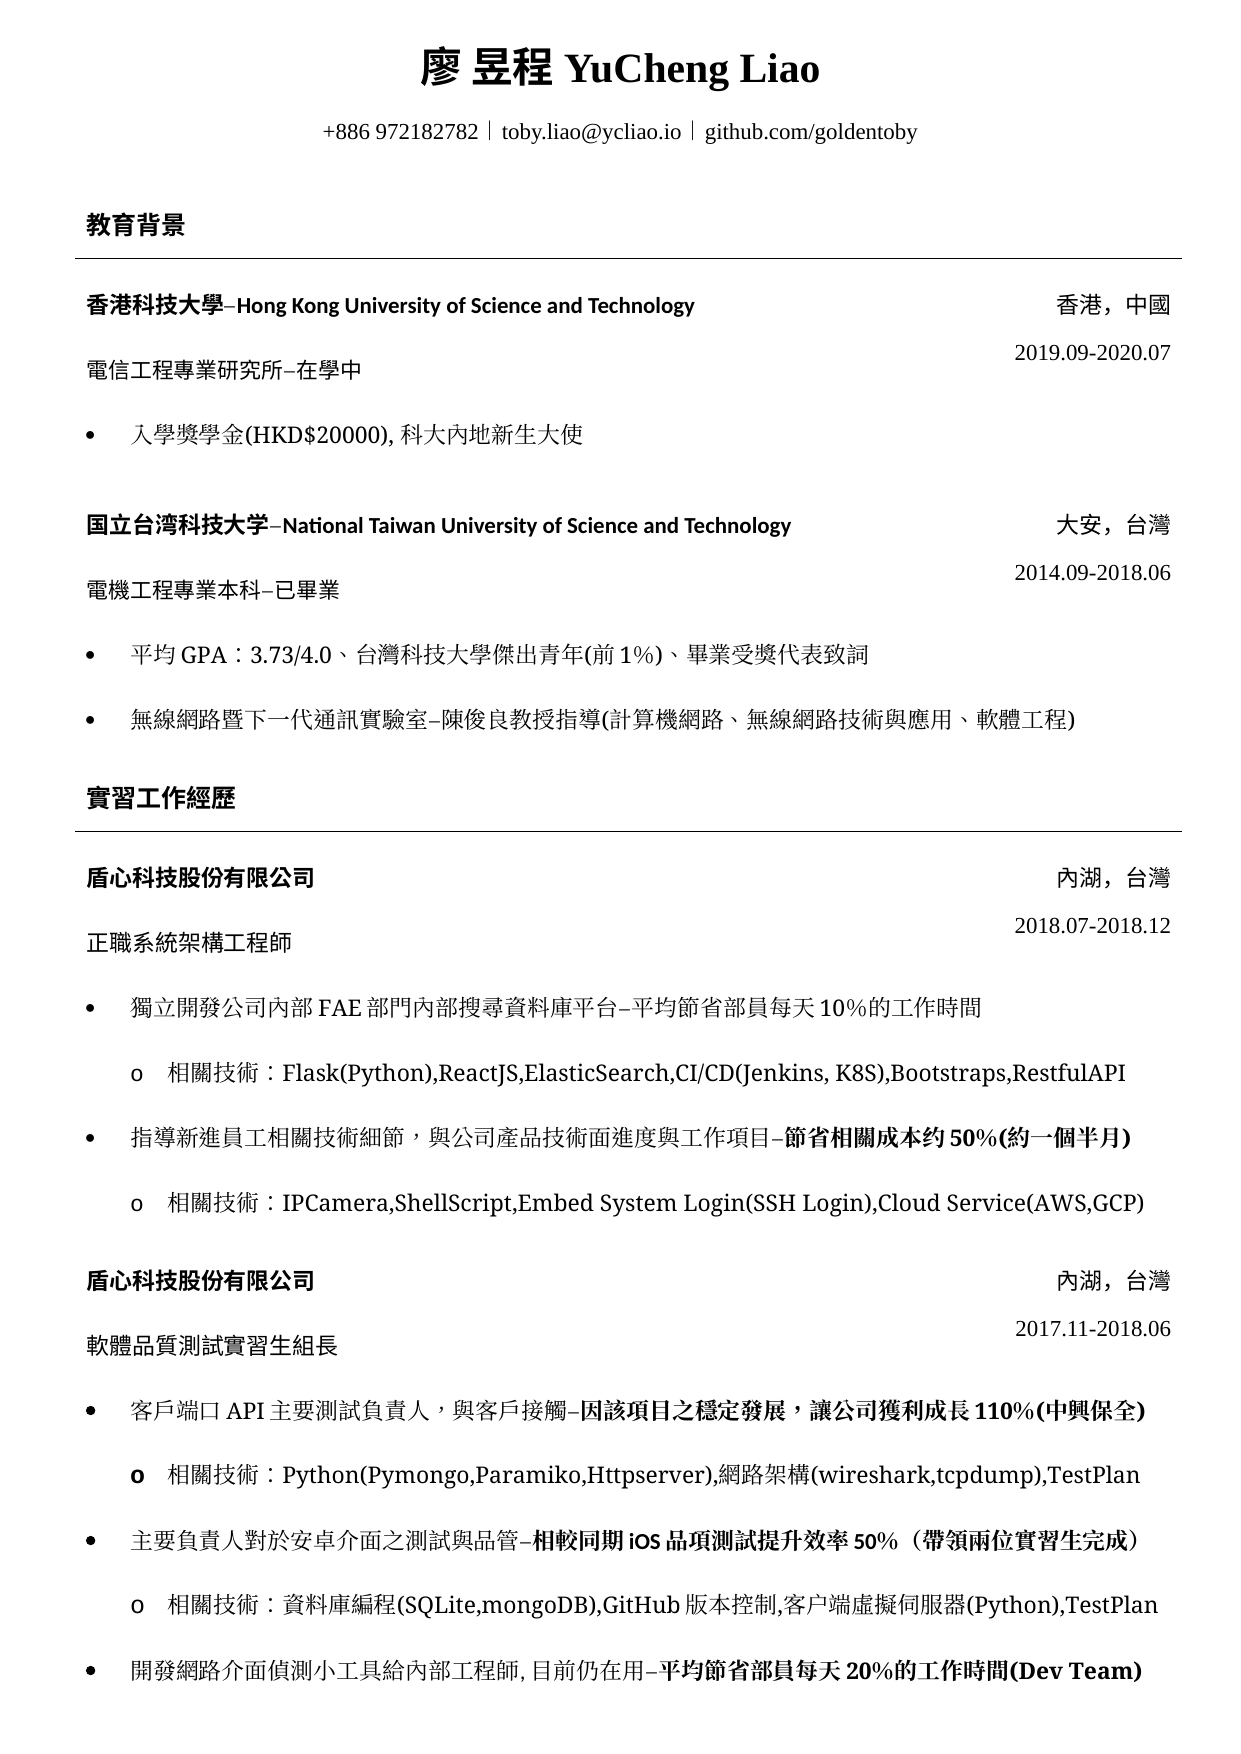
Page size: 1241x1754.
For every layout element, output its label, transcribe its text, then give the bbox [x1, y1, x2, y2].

table_cell 国立台湾科技大学–National Taiwan University of Science and Technology 電機工程專業本科–已畢業 [75, 479, 990, 621]
table_cell 獨立開發公司內部FAE部門內部搜尋資料庫平台–平均節省部員每天10％的工作時間 相關技術：Flask(Python),ReactJS,ElasticSearch,CI/CD(Jenkins, K8S),Bootstraps,RestfulAPI 指導新進員工相關技術細節，與公司產品技術面進度與工作項目–節省相關成本约50％(約一個半月) 相關技術：IPCamera,ShellScript,Embed System Login(SSH Login),Cloud Service(AWS,GCP) [75, 975, 1182, 1234]
table_header 教育背景 [75, 178, 1182, 258]
table_cell 平均GPA：3.73/4.0、台灣科技大學傑出青年(前1％)、畢業受獎代表致詞 無線網路暨下一代通訊實驗室–陳俊良教授指導(計算機網路、無線網路技術與應用、軟體工程) [75, 621, 1182, 751]
table_cell 盾心科技股份有限公司 軟體品質測試實習生組長 [75, 1235, 990, 1377]
text 廖 昱程 YuCheng Liao [75, 32, 1165, 97]
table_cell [75, 1377, 1182, 1702]
table_cell 香港科技大學–Hong Kong University of Science and Technology 電信工程專業研究所–在學中 [75, 259, 990, 401]
table_cell 香港，中國 2019.09-2020.07 [990, 259, 1182, 401]
text +886 972182782︱toby.liao@ycliao.io︱github.com/goldentoby [75, 97, 1165, 162]
table_cell 內湖，台灣 2017.11-2018.06 [990, 1235, 1182, 1377]
table_cell 內湖，台灣 2018.07-2018.12 [990, 832, 1182, 974]
table_cell 入學獎學金(HKD$20000), 科大內地新生大使 [75, 401, 1182, 479]
table_cell 實習工作經歷 [75, 751, 1182, 831]
table_cell 大安，台灣 2014.09-2018.06 [990, 479, 1182, 621]
table_cell 盾心科技股份有限公司 正職系統架構工程師 [75, 832, 990, 974]
